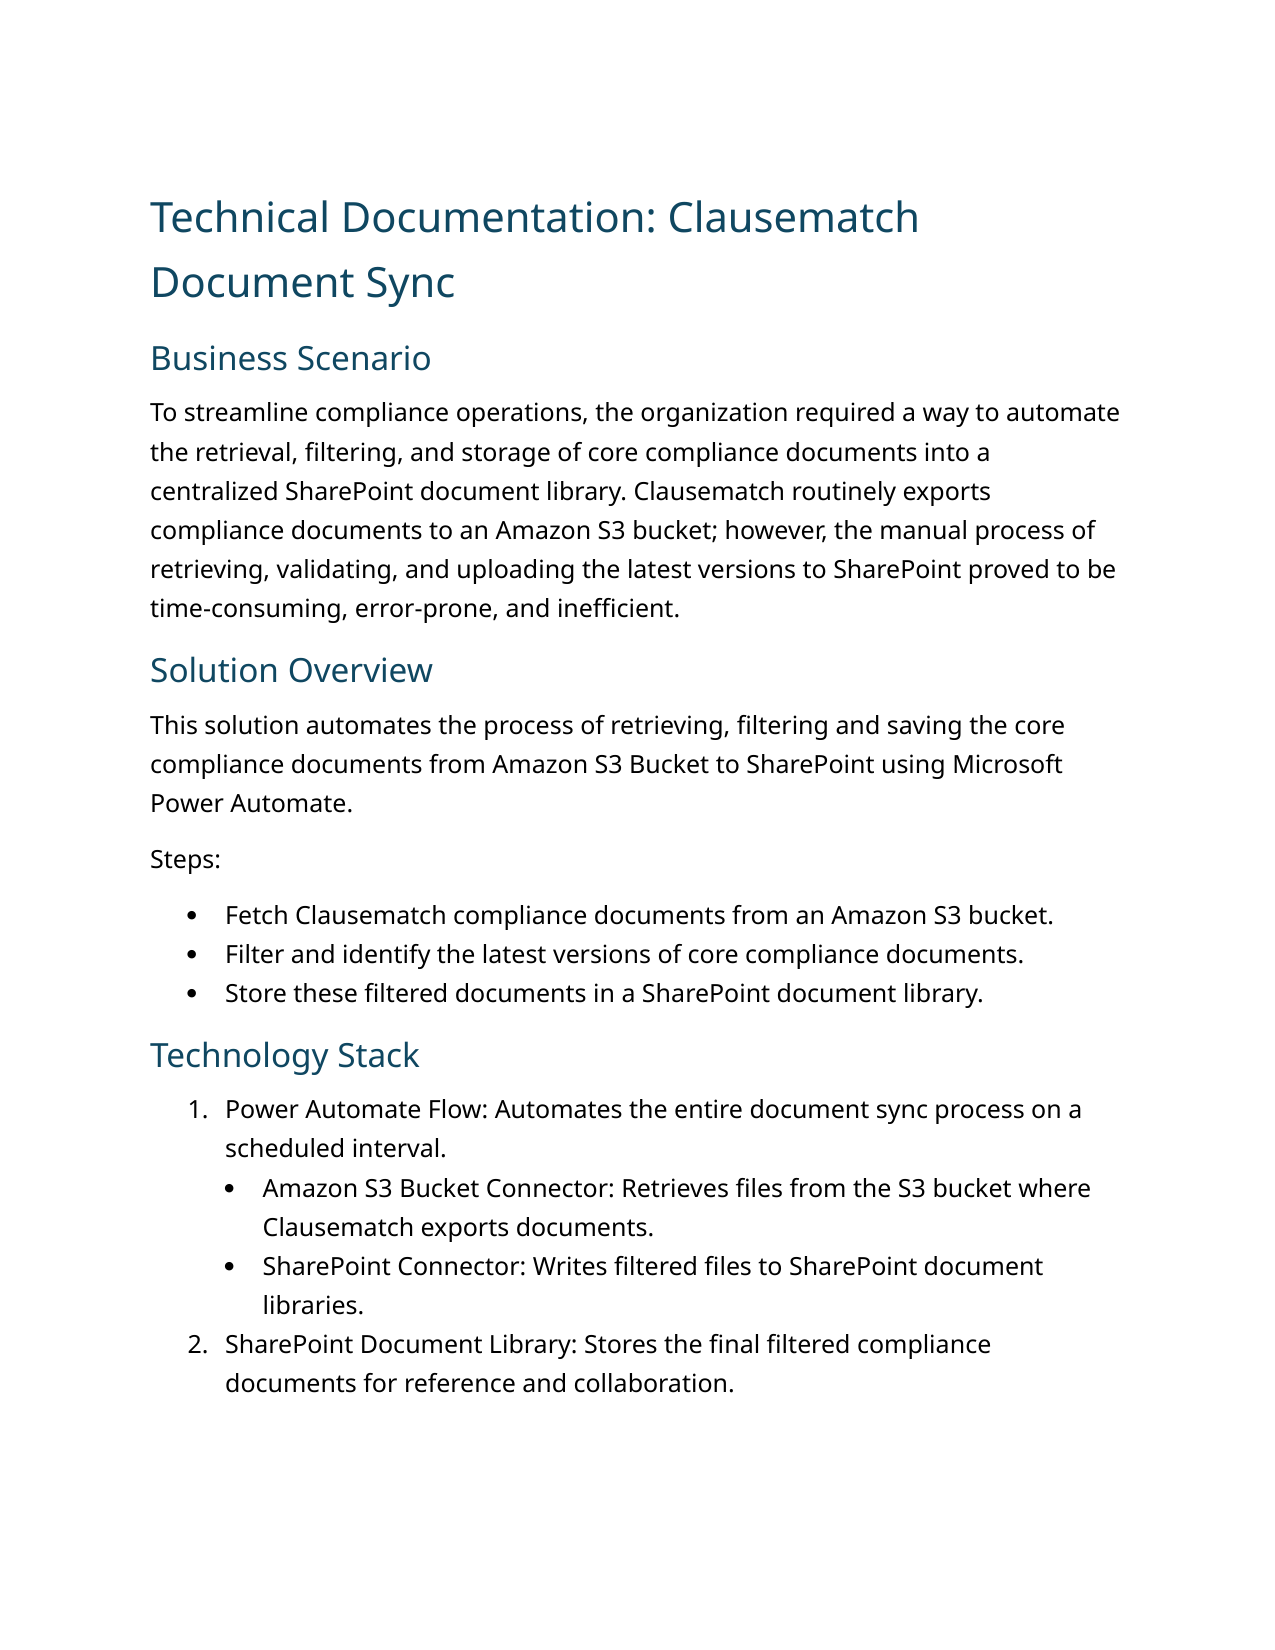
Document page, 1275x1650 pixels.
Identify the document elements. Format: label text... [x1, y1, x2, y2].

list SharePoint Document Library: Stores the final filtered compliance documents for reference and collaboration. [187, 1327, 1125, 1400]
text To streamline compliance operations, the organization required a way to automate the retrieval, filtering, and storage of core compliance documents into a centralized SharePoint document library. Clausematch routinely exports compliance documents to an Amazon S3 bucket; however, the manual process of retrieving, validating, and uploading the latest versions to SharePoint proved to be time-consuming, error-prone, and inefficient. [150, 395, 1125, 625]
list Power Automate Flow: Automates the entire document sync process on a scheduled interval. [187, 1092, 1125, 1165]
list Filter and identify the latest versions of core compliance documents. [187, 936, 1125, 971]
subtitle Technical Documentation: Clausematch Document Sync [150, 187, 1125, 309]
text This solution automates the process of retrieving, filtering and saving the core compliance documents from Amazon S3 Bucket to SharePoint using Microsoft Power Automate. [150, 707, 1125, 820]
text Steps: [150, 841, 1125, 876]
subtitle Technology Stack [150, 1031, 1125, 1077]
list Store these filtered documents in a SharePoint document library. [187, 976, 1125, 1010]
list Fetch Clausematch compliance documents from an Amazon S3 bucket. [187, 897, 1125, 931]
subtitle Business Scenario [150, 334, 1125, 380]
subtitle Solution Overview [150, 647, 1125, 692]
list Amazon S3 Bucket Connector: Retrieves files from the S3 bucket where Clausematch exports documents. [225, 1170, 1125, 1243]
list SharePoint Connector: Writes filtered files to SharePoint document libraries. [225, 1249, 1125, 1322]
